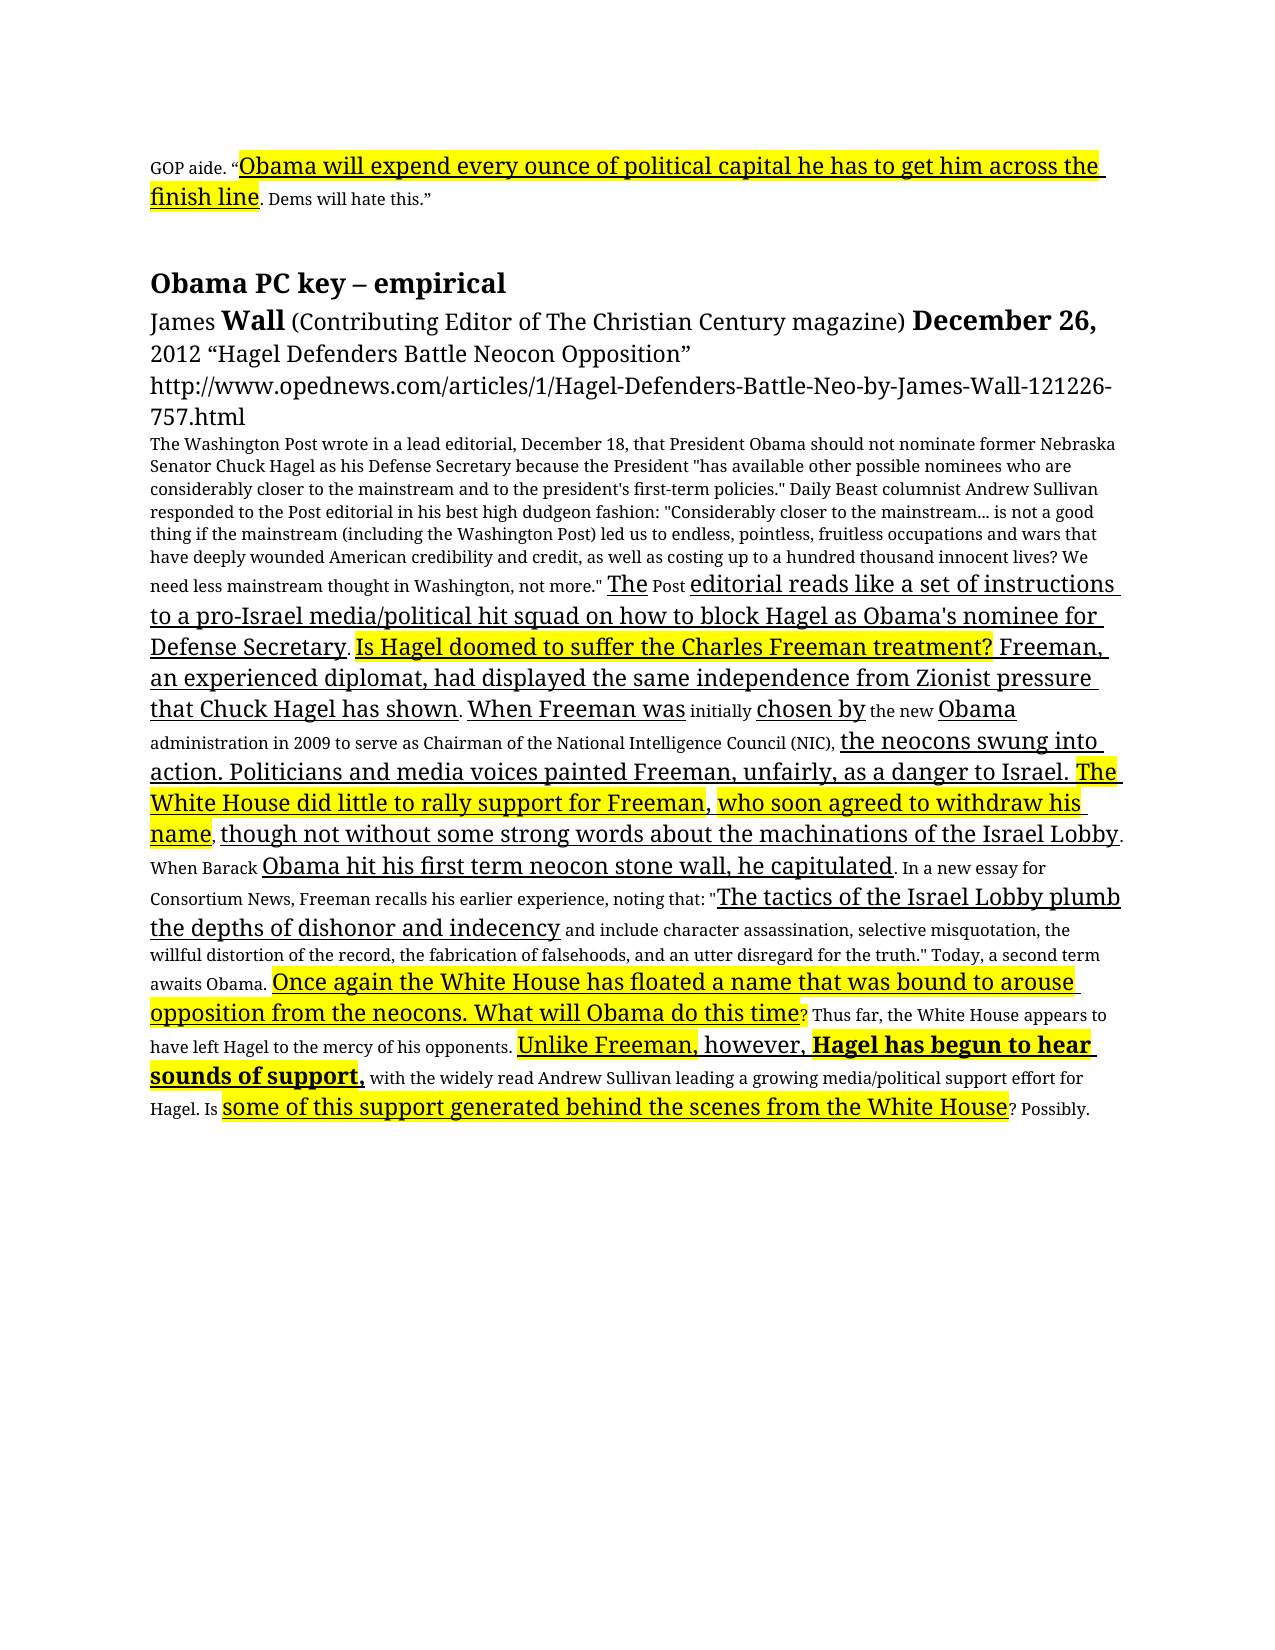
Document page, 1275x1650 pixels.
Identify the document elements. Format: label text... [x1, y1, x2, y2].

text The Washington Post wrote in a lead editorial, December 18, that President Obama should not nominate former Nebraska Senator Chuck Hagel as his Defense Secretary because the President "has available other possible nominees who are considerably closer to the mainstream and to the president's first-term policies." Daily Beast columnist Andrew Sullivan responded to the Post editorial in his best high dudgeon fashion: "Considerably closer to the mainstream... is not a good thing if the mainstream (including the Washington Post) led us to endless, pointless, fruitless occupations and wars that have deeply wounded American credibility and credit, as well as costing up to a hundred thousand innocent lives? We need less mainstream thought in Washington, not more." The Post editorial reads like a set of instructions to a pro-Israel media/political hit squad on how to block Hagel as Obama's nominee for Defense Secretary. Is Hagel doomed to suffer the Charles Freeman treatment? Freeman, an experienced diplomat, had displayed the same independence from Zionist pressure that Chuck Hagel has shown. When Freeman was initially chosen by the new Obama administration in 2009 to serve as Chairman of the National Intelligence Council (NIC), the neocons swung into action. Politicians and media voices painted Freeman, unfairly, as a danger to Israel. The White House did little to rally support for Freeman, who soon agreed to withdraw his name, though not without some strong words about the machinations of the Israel Lobby. When Barack Obama hit his first term neocon stone wall, he capitulated. In a new essay for Consortium News, Freeman recalls his earlier experience, noting that: "The tactics of the Israel Lobby plumb the depths of dishonor and indecency and include character assassination, selective misquotation, the willful distortion of the record, the fabrication of falsehoods, and an utter disregard for the truth." Today, a second term awaits Obama. Once again the White House has floated a name that was bound to arouse opposition from the neocons. What will Obama do this time? Thus far, the White House appears to have left Hagel to the mercy of his opponents. Unlike Freeman, however, Hagel has begun to hear sounds of support, with the widely read Andrew Sullivan leading a growing media/political support effort for Hagel. Is some of this support generated behind the scenes from the White House? Possibly. [150, 432, 1125, 1122]
subtitle Obama PC key – empirical [150, 264, 1125, 301]
text James Wall (Contributing Editor of The Christian Century magazine) December 26, 2012 “Hagel Defenders Battle Neocon Opposition” http://www.opednews.com/articles/1/Hagel-Defenders-Battle-Neo-by-James-Wall-121226-757.html [150, 301, 1125, 432]
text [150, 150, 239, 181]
